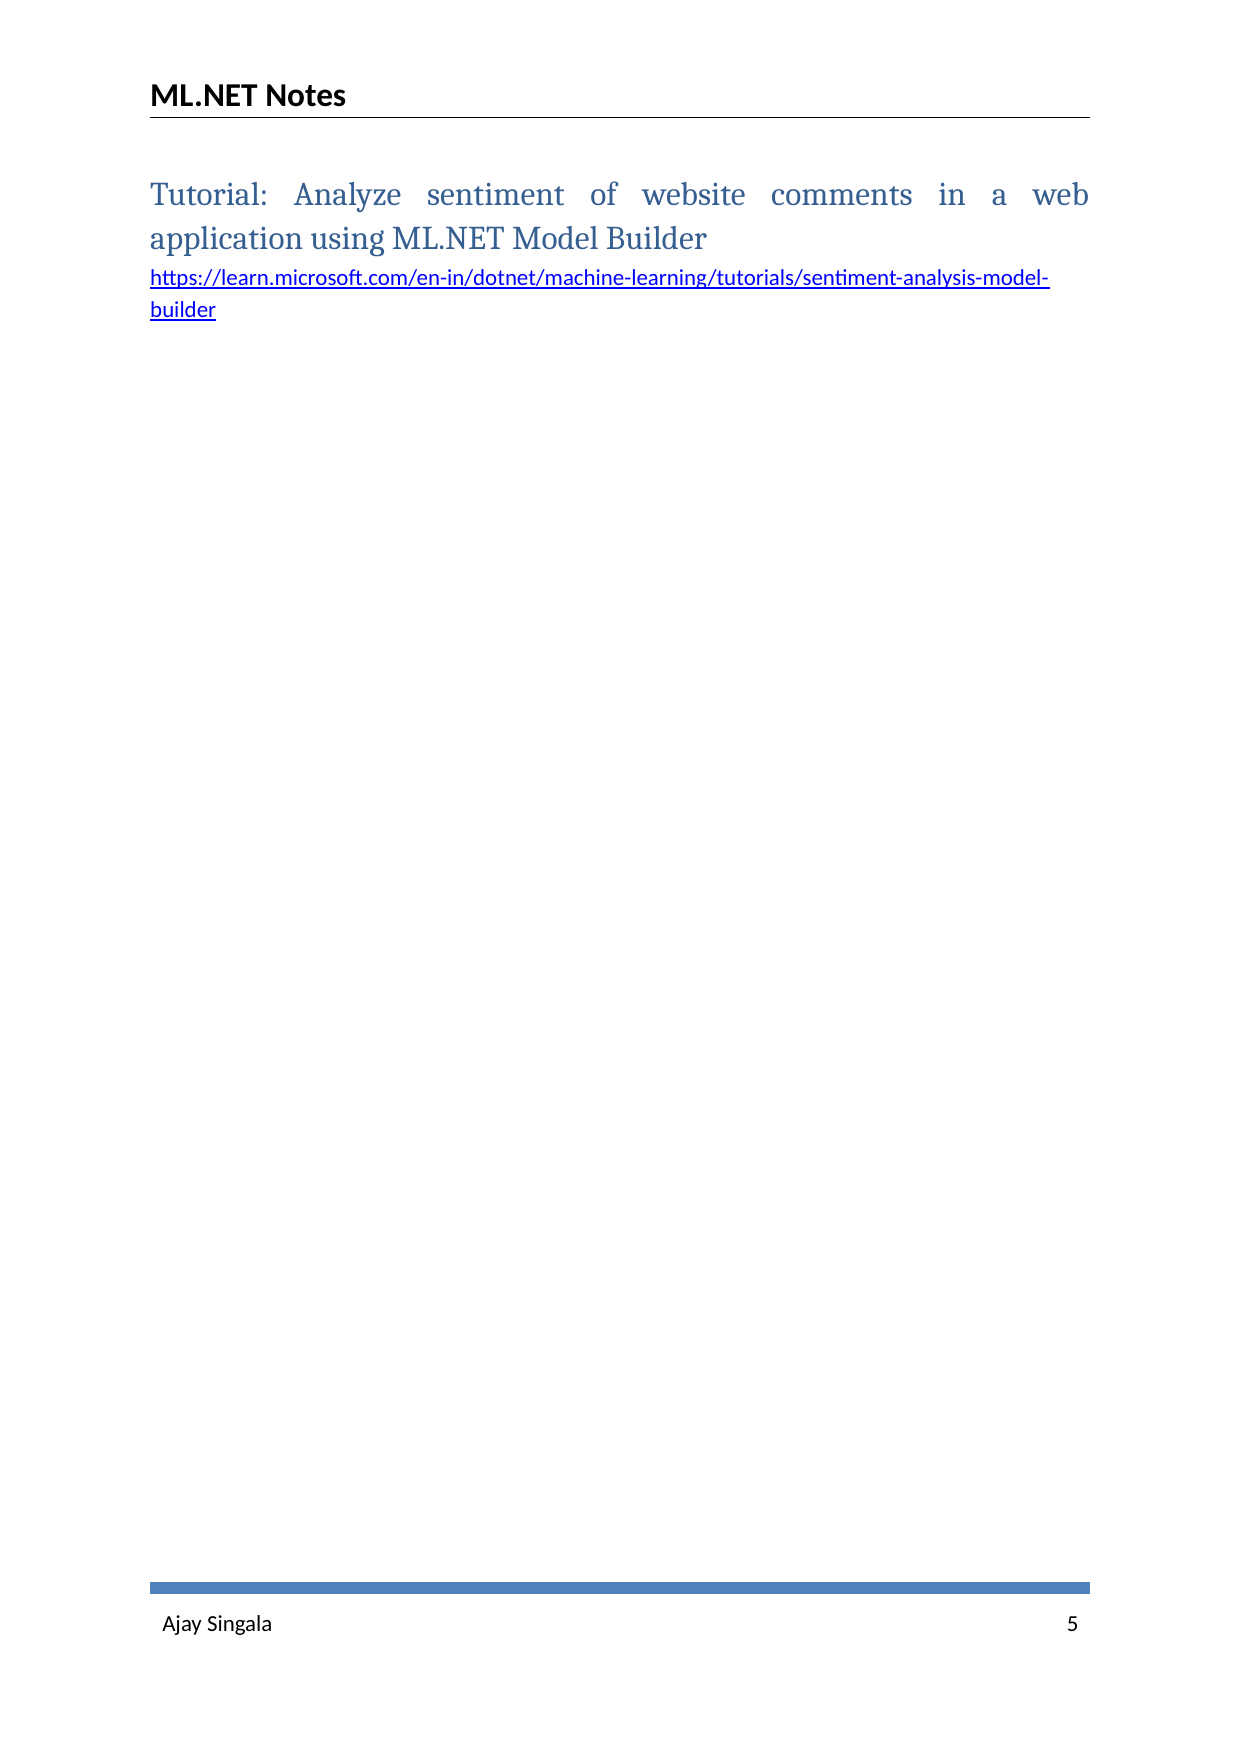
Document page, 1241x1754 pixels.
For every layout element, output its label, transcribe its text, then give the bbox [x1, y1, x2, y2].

text https://learn.microsoft.com/en-in/dotnet/machine-learning/tutorials/sentiment-analysis-model-builder [150, 263, 1090, 323]
subtitle Tutorial: Analyze sentiment of website comments in a web application using ML.NET Model Builder [150, 175, 1090, 257]
